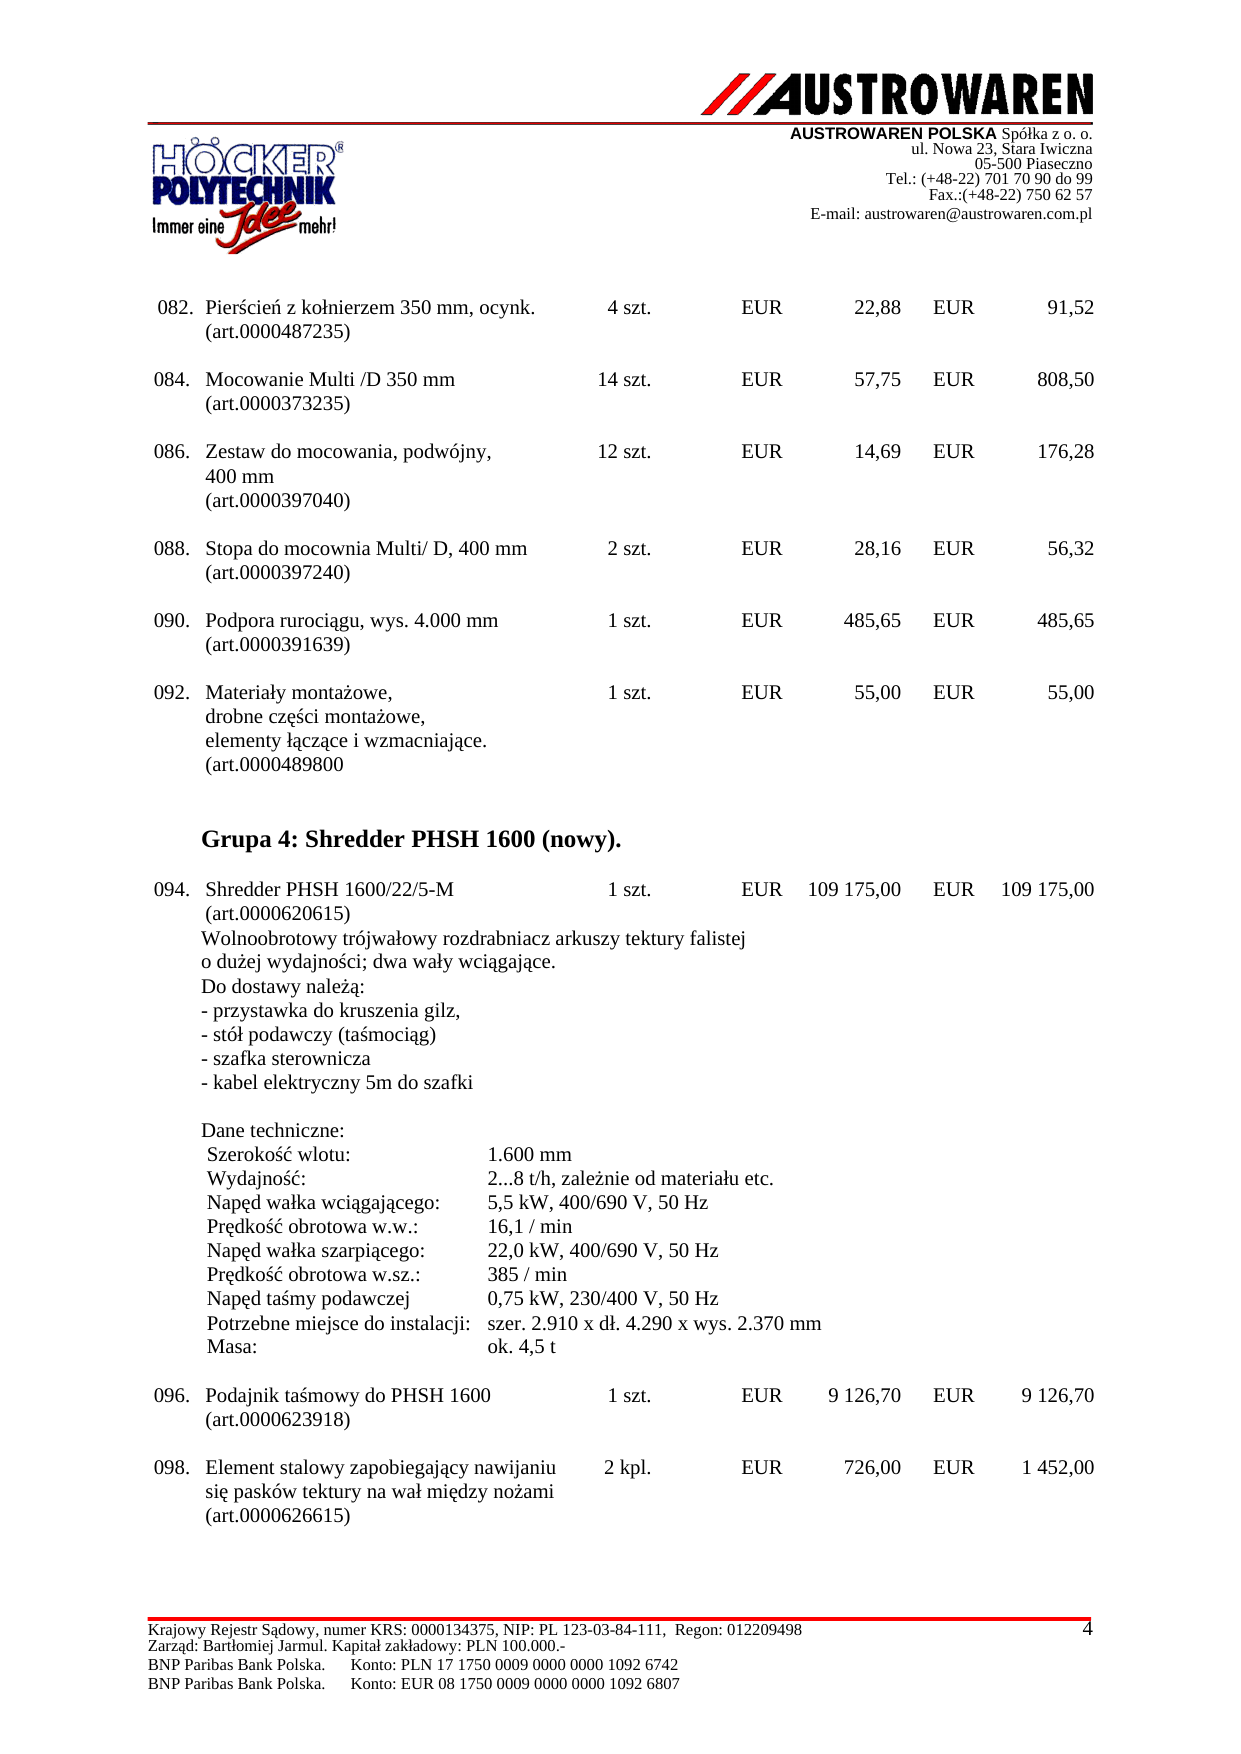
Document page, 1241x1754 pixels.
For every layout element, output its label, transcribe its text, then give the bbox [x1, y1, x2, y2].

table_cell Prędkość obrotowa w.w.: [199, 1214, 480, 1238]
table_header EUR [657, 1455, 788, 1527]
table_cell Napęd wałka szarpiącego: [199, 1238, 480, 1262]
table_cell Napęd wałka wciągającego: [199, 1190, 480, 1214]
table_header 086. [148, 440, 199, 512]
table_header EUR [657, 367, 788, 415]
table_header 726,00 [789, 1455, 907, 1527]
text Wolnoobrotowy trójwałowy rozdrabniacz arkuszy tektury falistej [201, 925, 871, 949]
table_header Zestaw do mocowania, podwójny, 400 mm (art.0000397040) [199, 440, 568, 512]
table_header 109 175,00 [789, 877, 907, 925]
table_cell Napęd taśmy podawczej [199, 1286, 480, 1310]
table_header Shredder PHSH 1600/22/5-M (art.0000620615) [199, 877, 568, 925]
table_header EUR [657, 440, 788, 512]
table_header 9 126,70 [789, 1383, 907, 1431]
table_header 55,00 [980, 680, 1100, 776]
table_cell Masa: [199, 1335, 480, 1358]
table_cell 16,1 / min [480, 1214, 908, 1238]
table_header EUR [657, 1383, 788, 1431]
table_header 088. [148, 536, 199, 584]
table_header 094. [148, 877, 199, 925]
table_header 55,00 [789, 680, 907, 776]
table_header 1 szt. [568, 1383, 657, 1431]
table_header EUR [907, 367, 980, 415]
table_header EUR [907, 295, 980, 343]
table_header Podajnik taśmowy do PHSH 1600 (art.0000623918) [199, 1383, 568, 1431]
table_cell 0,75 kW, 230/400 V, 50 Hz [480, 1286, 908, 1310]
table_header 485,65 [789, 608, 907, 656]
table_header EUR [657, 877, 788, 925]
table_header EUR [907, 1455, 980, 1527]
table_header 808,50 [980, 367, 1100, 415]
table_header Element stalowy zapobiegający nawijaniu się pasków tektury na wał między nożami (art.0000626615) [199, 1455, 568, 1527]
table_header 1 452,00 [980, 1455, 1100, 1527]
table_header EUR [907, 440, 980, 512]
table_header EUR [907, 680, 980, 776]
text - przystawka do kruszenia gilz, [201, 998, 871, 1022]
picture [150, 136, 344, 255]
table_header 9 126,70 [980, 1383, 1100, 1431]
table_header EUR [907, 1383, 980, 1431]
table_header 4 szt. [568, 295, 657, 343]
table_header EUR [657, 680, 788, 776]
text o dużej wydajności; dwa wały wciągające. [201, 949, 871, 973]
table_header 28,16 [789, 536, 907, 584]
table_cell Potrzebne miejsce do instalacji: [199, 1310, 480, 1334]
text Grupa 4: Shredder PHSH 1600 (nowy). [201, 824, 1092, 853]
table_header 1.600 mm [480, 1142, 908, 1166]
table_header 1 szt. [568, 877, 657, 925]
table_header EUR [907, 536, 980, 584]
table_header 090. [148, 608, 199, 656]
table_header 56,32 [980, 536, 1100, 584]
table_cell 385 / min [480, 1262, 908, 1286]
table_cell Wydajność: [199, 1166, 480, 1190]
table_cell szer. 2.910 x dł. 4.290 x wys. 2.370 mm [480, 1310, 908, 1334]
table_header 14 szt. [568, 367, 657, 415]
table_header 092. [148, 680, 199, 776]
text - kabel elektryczny 5m do szafki [201, 1070, 871, 1094]
table_header Materiały montażowe, drobne części montażowe, elementy łączące i wzmacniające. (art.0000489800 [199, 680, 568, 776]
table_header 082. [148, 295, 199, 343]
table_header EUR [657, 536, 788, 584]
table_header 2 kpl. [568, 1455, 657, 1527]
table_header 176,28 [980, 440, 1100, 512]
table_header 2 szt. [568, 536, 657, 584]
table_header Mocowanie Multi /D 350 mm (art.0000373235) [199, 367, 568, 415]
text - stół podawczy (taśmociąg) [201, 1022, 871, 1046]
text Do dostawy należą: [201, 973, 871, 998]
table_header 098. [148, 1455, 199, 1527]
table_header EUR [907, 877, 980, 925]
table_header Pierścień z kołnierzem 350 mm, ocynk. (art.0000487235) [199, 295, 568, 343]
table_header 57,75 [789, 367, 907, 415]
table_header 084. [148, 367, 199, 415]
table_header 14,69 [789, 440, 907, 512]
table_header 485,65 [980, 608, 1100, 656]
table_header Stopa do mocownia Multi/ D, 400 mm (art.0000397240) [199, 536, 568, 584]
table_header EUR [657, 295, 788, 343]
text Dane techniczne: [201, 1118, 871, 1142]
table_cell Prędkość obrotowa w.sz.: [199, 1262, 480, 1286]
table_cell 5,5 kW, 400/690 V, 50 Hz [480, 1190, 908, 1214]
table_cell ok. 4,5 t [480, 1335, 908, 1358]
table_header 096. [148, 1383, 199, 1431]
table_header 1 szt. [568, 680, 657, 776]
table_header 91,52 [980, 295, 1100, 343]
table_header 109 175,00 [980, 877, 1100, 925]
table_cell 22,0 kW, 400/690 V, 50 Hz [480, 1238, 908, 1262]
table_header 1 szt. [568, 608, 657, 656]
table_header Szerokość wlotu: [199, 1142, 480, 1166]
table_header EUR [657, 608, 788, 656]
picture [147, 73, 1093, 127]
table_cell 2...8 t/h, zależnie od materiału etc. [480, 1166, 908, 1190]
table_header EUR [907, 608, 980, 656]
text - szafka sterownicza [201, 1046, 871, 1070]
table_header 22,88 [789, 295, 907, 343]
table_header Podpora rurociągu, wys. 4.000 mm (art.0000391639) [199, 608, 568, 656]
table_header 12 szt. [568, 440, 657, 512]
picture [147, 1617, 1092, 1623]
